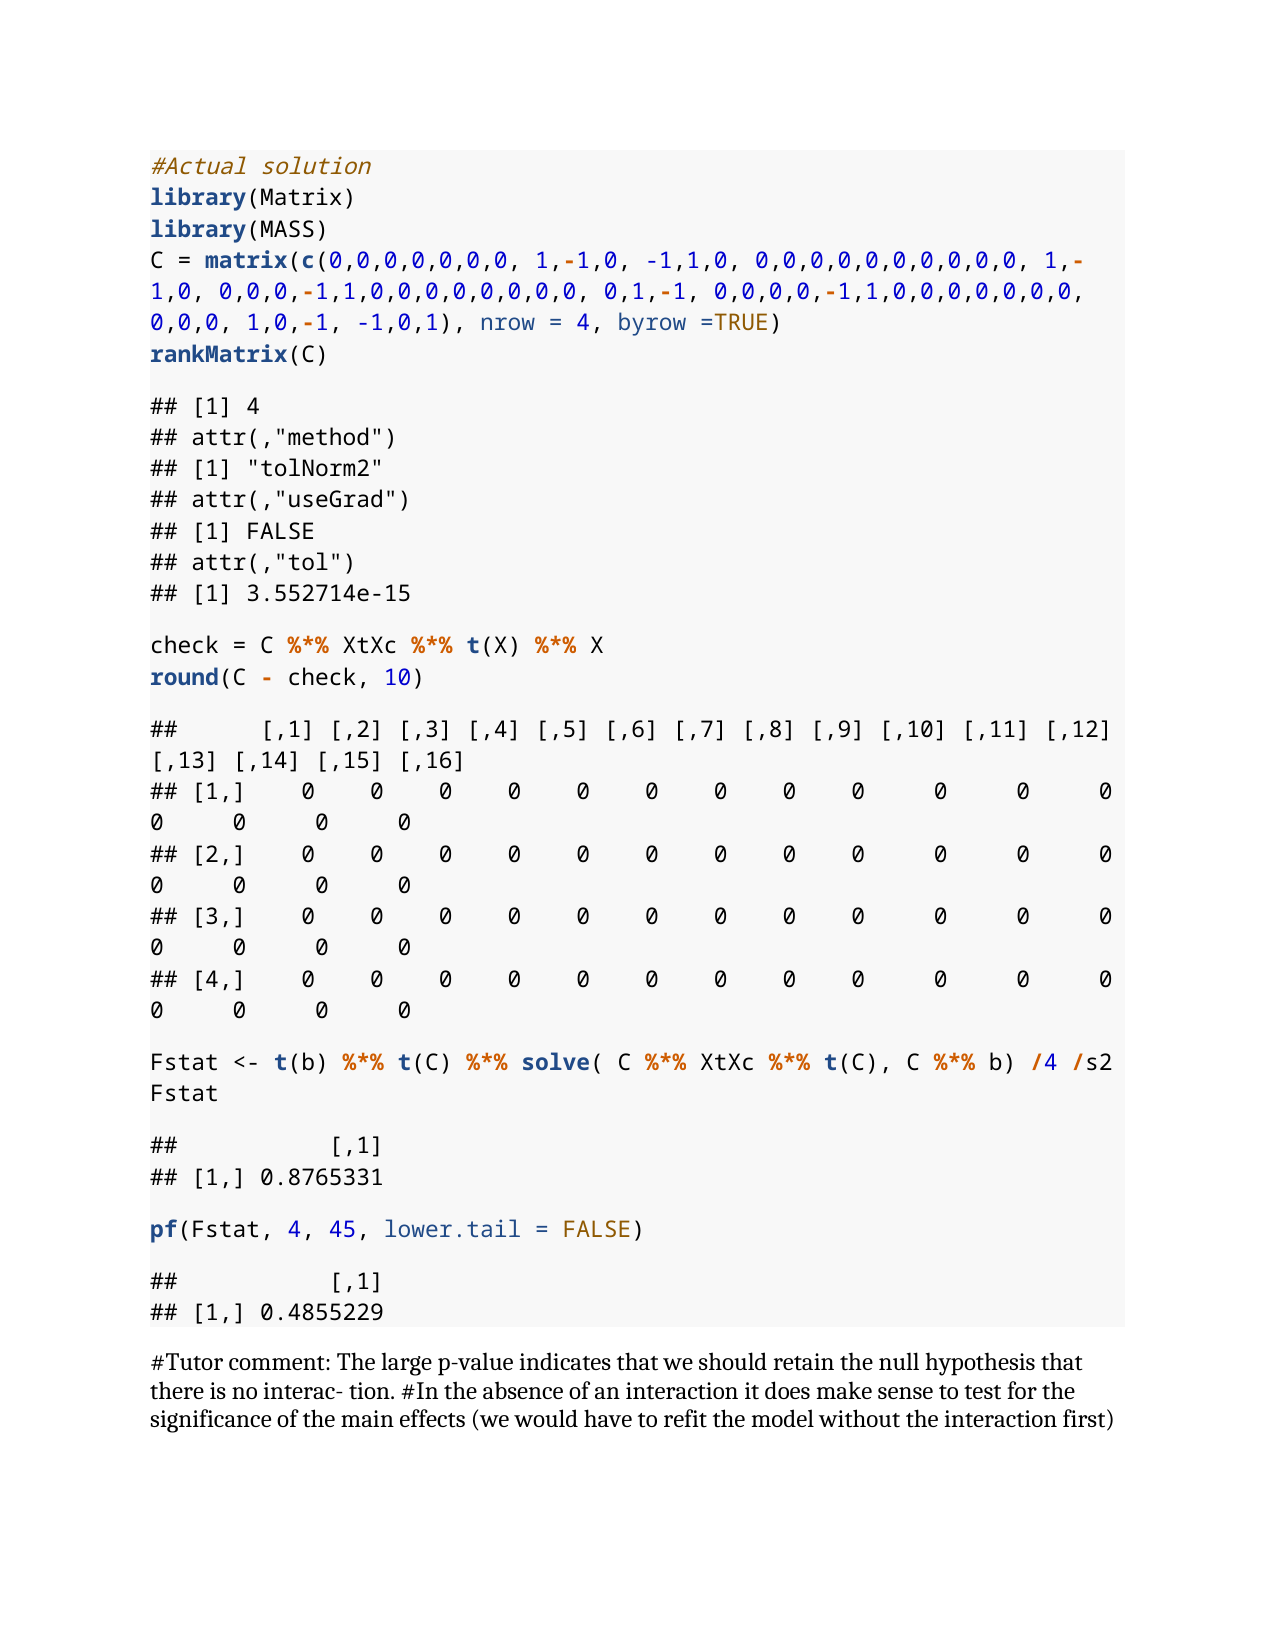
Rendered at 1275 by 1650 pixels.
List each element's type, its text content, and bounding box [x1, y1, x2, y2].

text ## [,1] ## [1,] 0.4855229 [150, 1264, 1125, 1327]
text #Actual solution library(Matrix) library(MASS) C = matrix(c(0,0,0,0,0,0,0, 1,-1,0, -1,1,0, 0,0,0,0,0,0,0,0,0,0, 1,-1,0, 0,0,0,-1,1,0,0,0,0,0,0,0,0, 0,1,-1, 0,0,0,0,-1,1,0,0,0,0,0,0,0, 0,0,0, 1,0,-1, -1,0,1), nrow = 4, byrow =TRUE) rankMatrix(C) [150, 150, 1125, 369]
text ## [,1] [,2] [,3] [,4] [,5] [,6] [,7] [,8] [,9] [,10] [,11] [,12] [,13] [,14] [,15] [,16] ## [1,] 0 0 0 0 0 0 0 0 0 0 0 0 0 0 0 0 ## [2,] 0 0 0 0 0 0 0 0 0 0 0 0 0 0 0 0 ## [3,] 0 0 0 0 0 0 0 0 0 0 0 0 0 0 0 0 ## [4,] 0 0 0 0 0 0 0 0 0 0 0 0 0 0 0 0 [150, 712, 1125, 1025]
text ## [1] 4 ## attr(,"method") ## [1] "tolNorm2" ## attr(,"useGrad") ## [1] FALSE ## attr(,"tol") ## [1] 3.552714e-15 [150, 389, 1125, 608]
text ## [,1] ## [1,] 0.8765331 [150, 1129, 1125, 1192]
text #Tutor comment: The large p-value indicates that we should retain the null hypothesis that there is no interac- tion. #In the absence of an interaction it does make sense to test for the significance of the main effects (we would have to refit the model without the interaction first) [150, 1348, 1125, 1434]
text check = C %*% XtXc %*% t(X) %*% X round(C - check, 10) [425, 629, 1125, 692]
text Fstat <- t(b) %*% t(C) %*% solve( C %*% XtXc %*% t(C), C %*% b) /4 /s2 Fstat [219, 1046, 1125, 1108]
text pf(Fstat, 4, 45, lower.tail = FALSE) [150, 1212, 1125, 1244]
